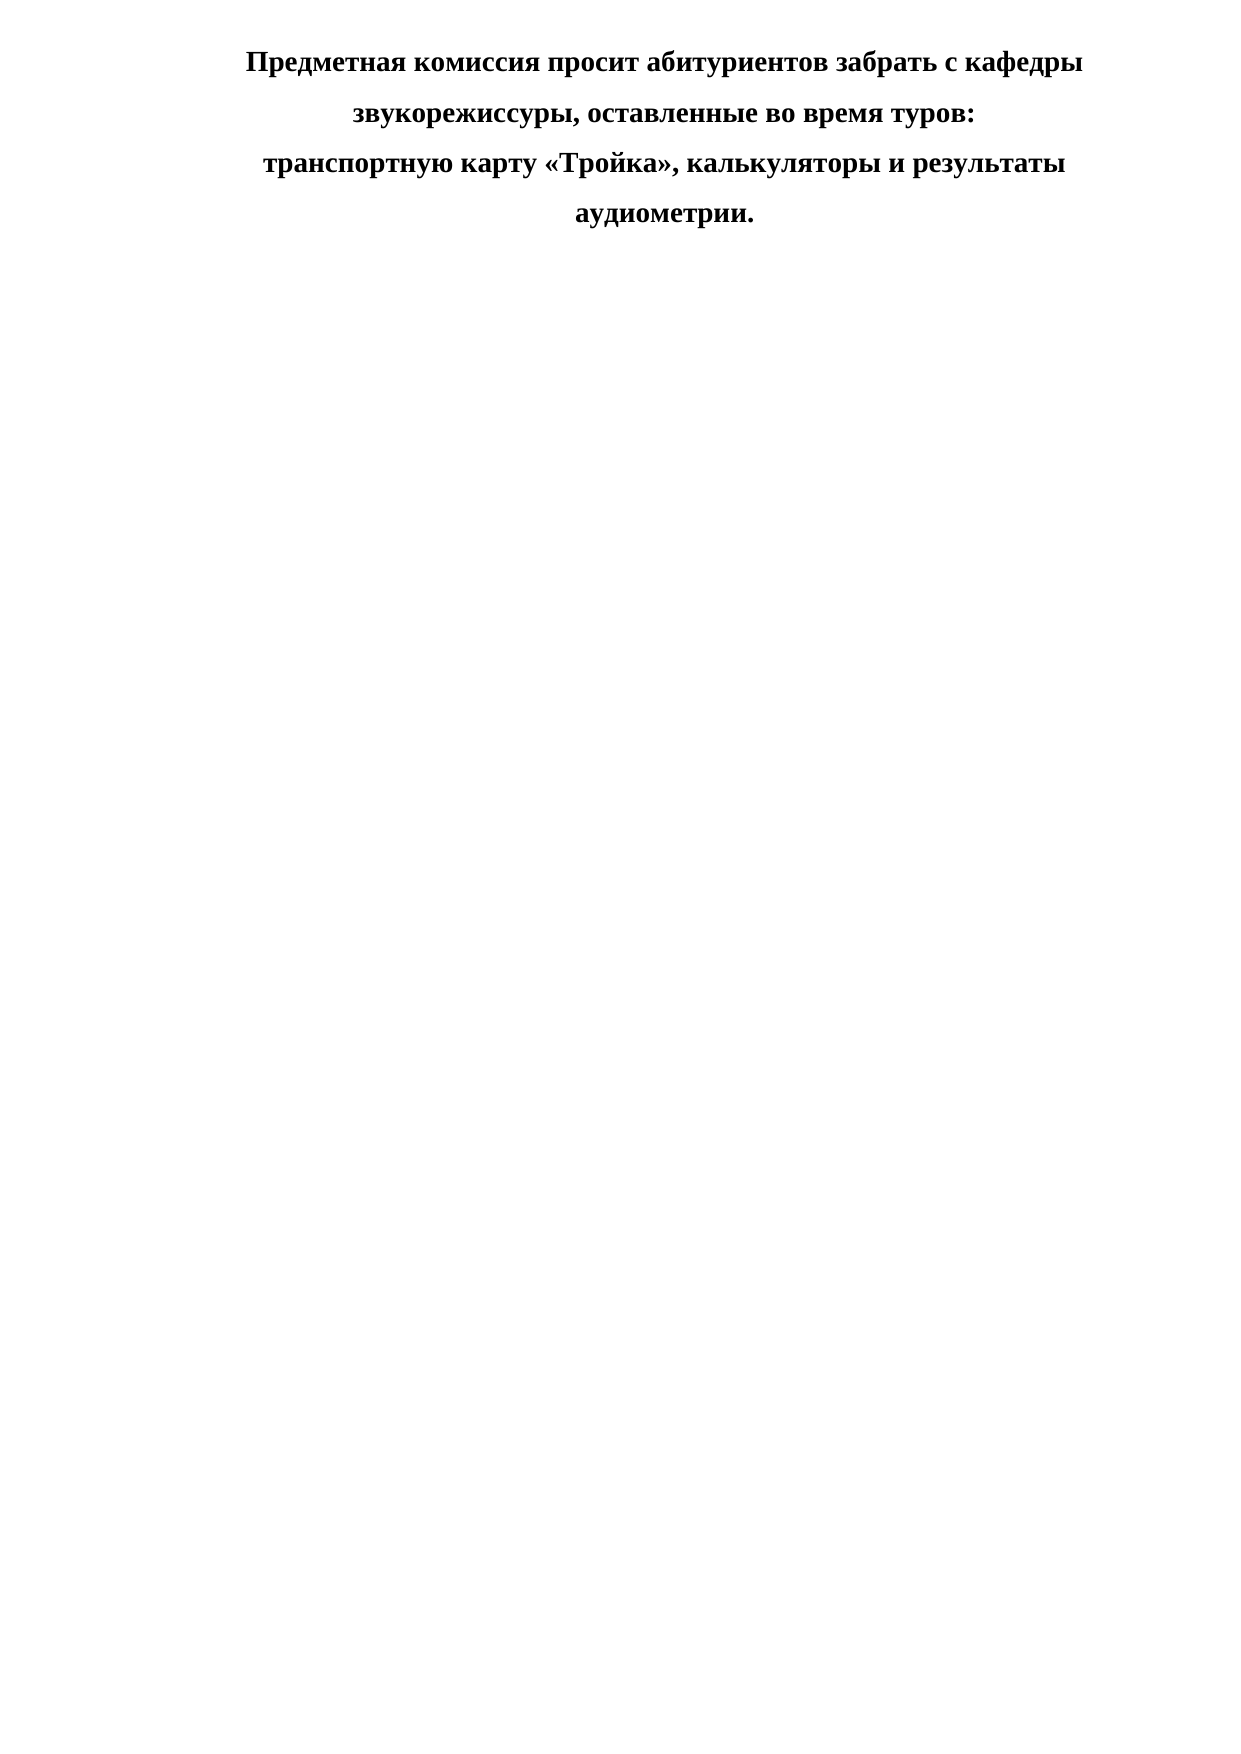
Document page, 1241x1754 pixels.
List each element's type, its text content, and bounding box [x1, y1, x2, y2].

text Предметная комиссия просит абитуриентов забрать с кафедры звукорежиссуры, оставленные во время туров: [177, 44, 1152, 128]
text транспортную карту «Тройка», калькуляторы и результаты аудиометрии. [177, 145, 1152, 229]
